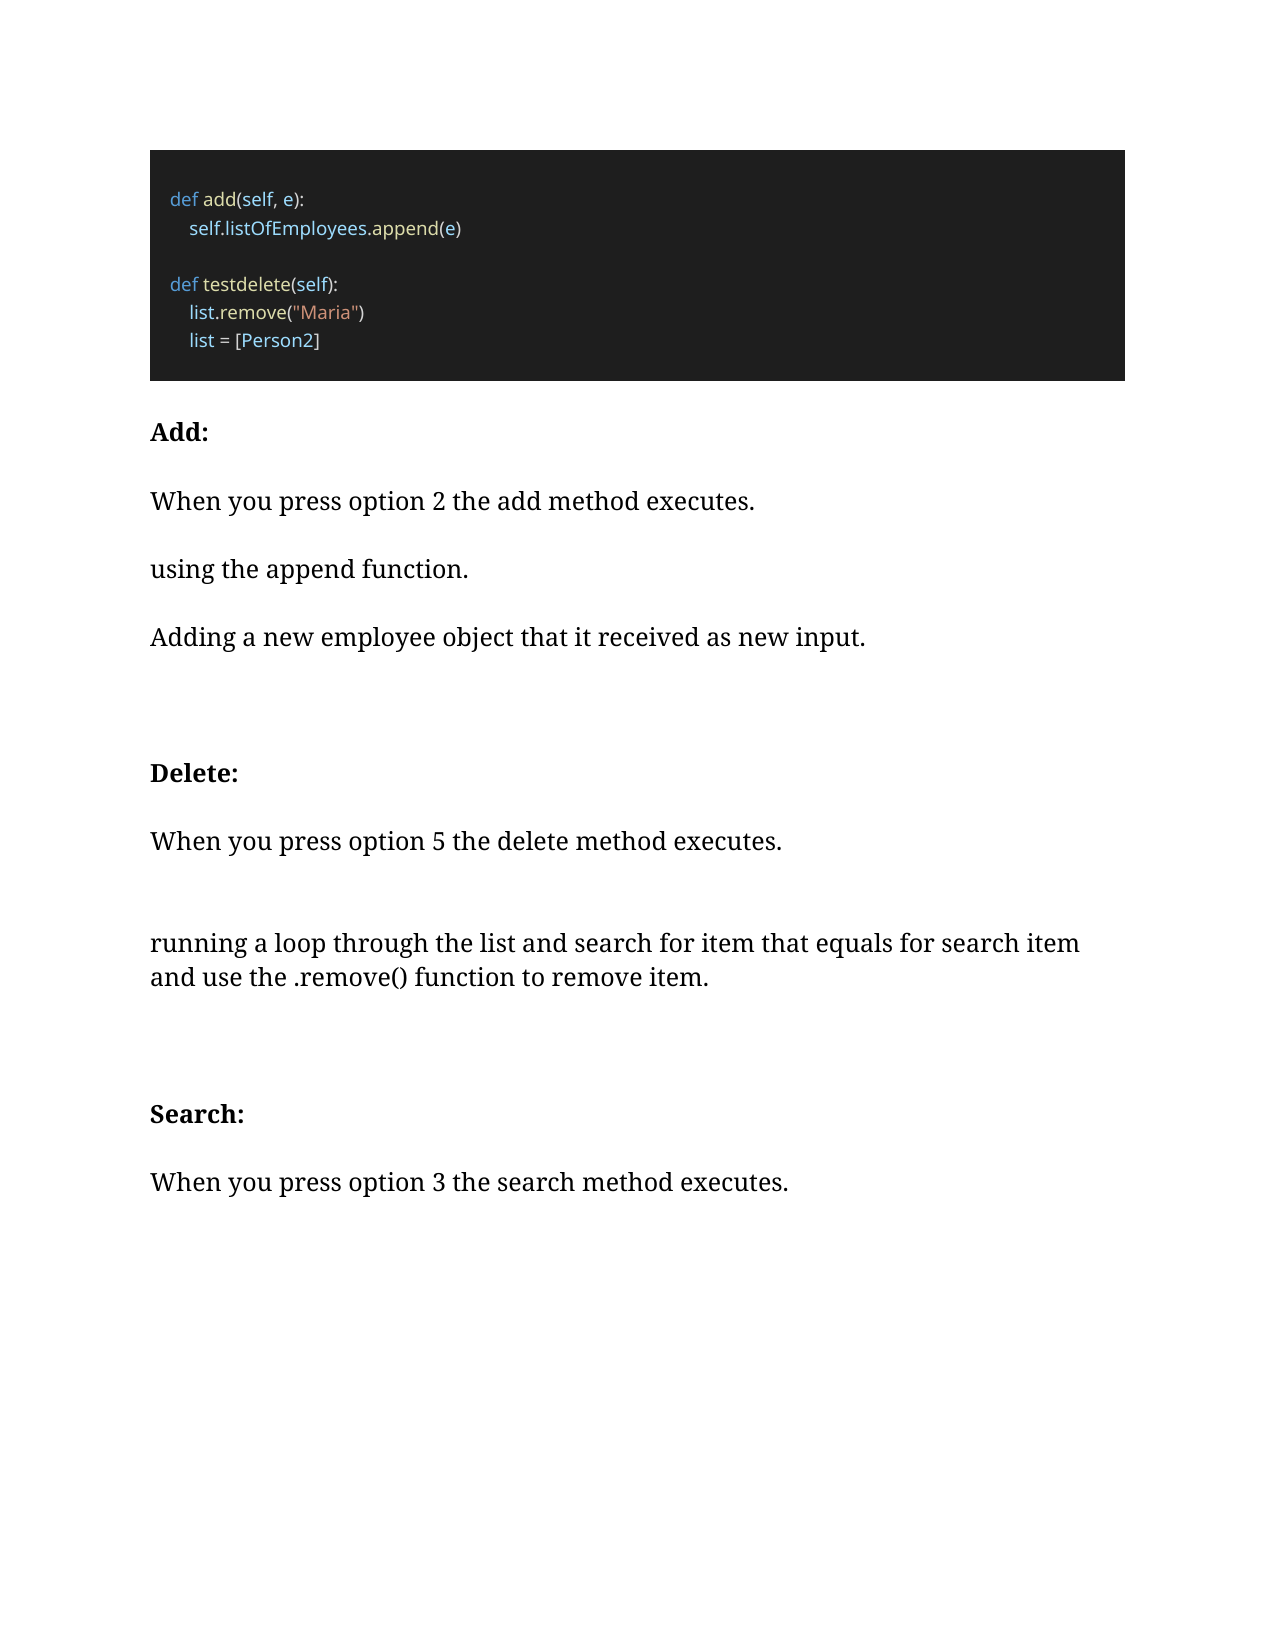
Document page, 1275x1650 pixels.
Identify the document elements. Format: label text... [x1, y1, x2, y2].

text Delete: [150, 756, 1125, 790]
text self.listOfEmployees.append(e) [150, 212, 1125, 240]
text When you press option 3 the search method executes. [150, 1164, 1125, 1198]
text Adding a new employee object that it received as new input. [150, 619, 1125, 653]
text running a loop through the list and search for item that equals for search item and use the .remove() function to remove item. [150, 926, 1125, 994]
text def add(self, e): [150, 184, 1125, 212]
text list = [Person2] [150, 325, 1125, 353]
text Add: [150, 415, 1125, 449]
text When you press option 2 the add method executes. [150, 483, 1125, 517]
text Search: [150, 1096, 1125, 1130]
text When you press option 5 the delete method executes. [150, 824, 1125, 858]
text def testdelete(self): [150, 268, 1125, 297]
text using the append function. [150, 551, 1125, 585]
text list.remove("Maria") [150, 297, 1125, 325]
